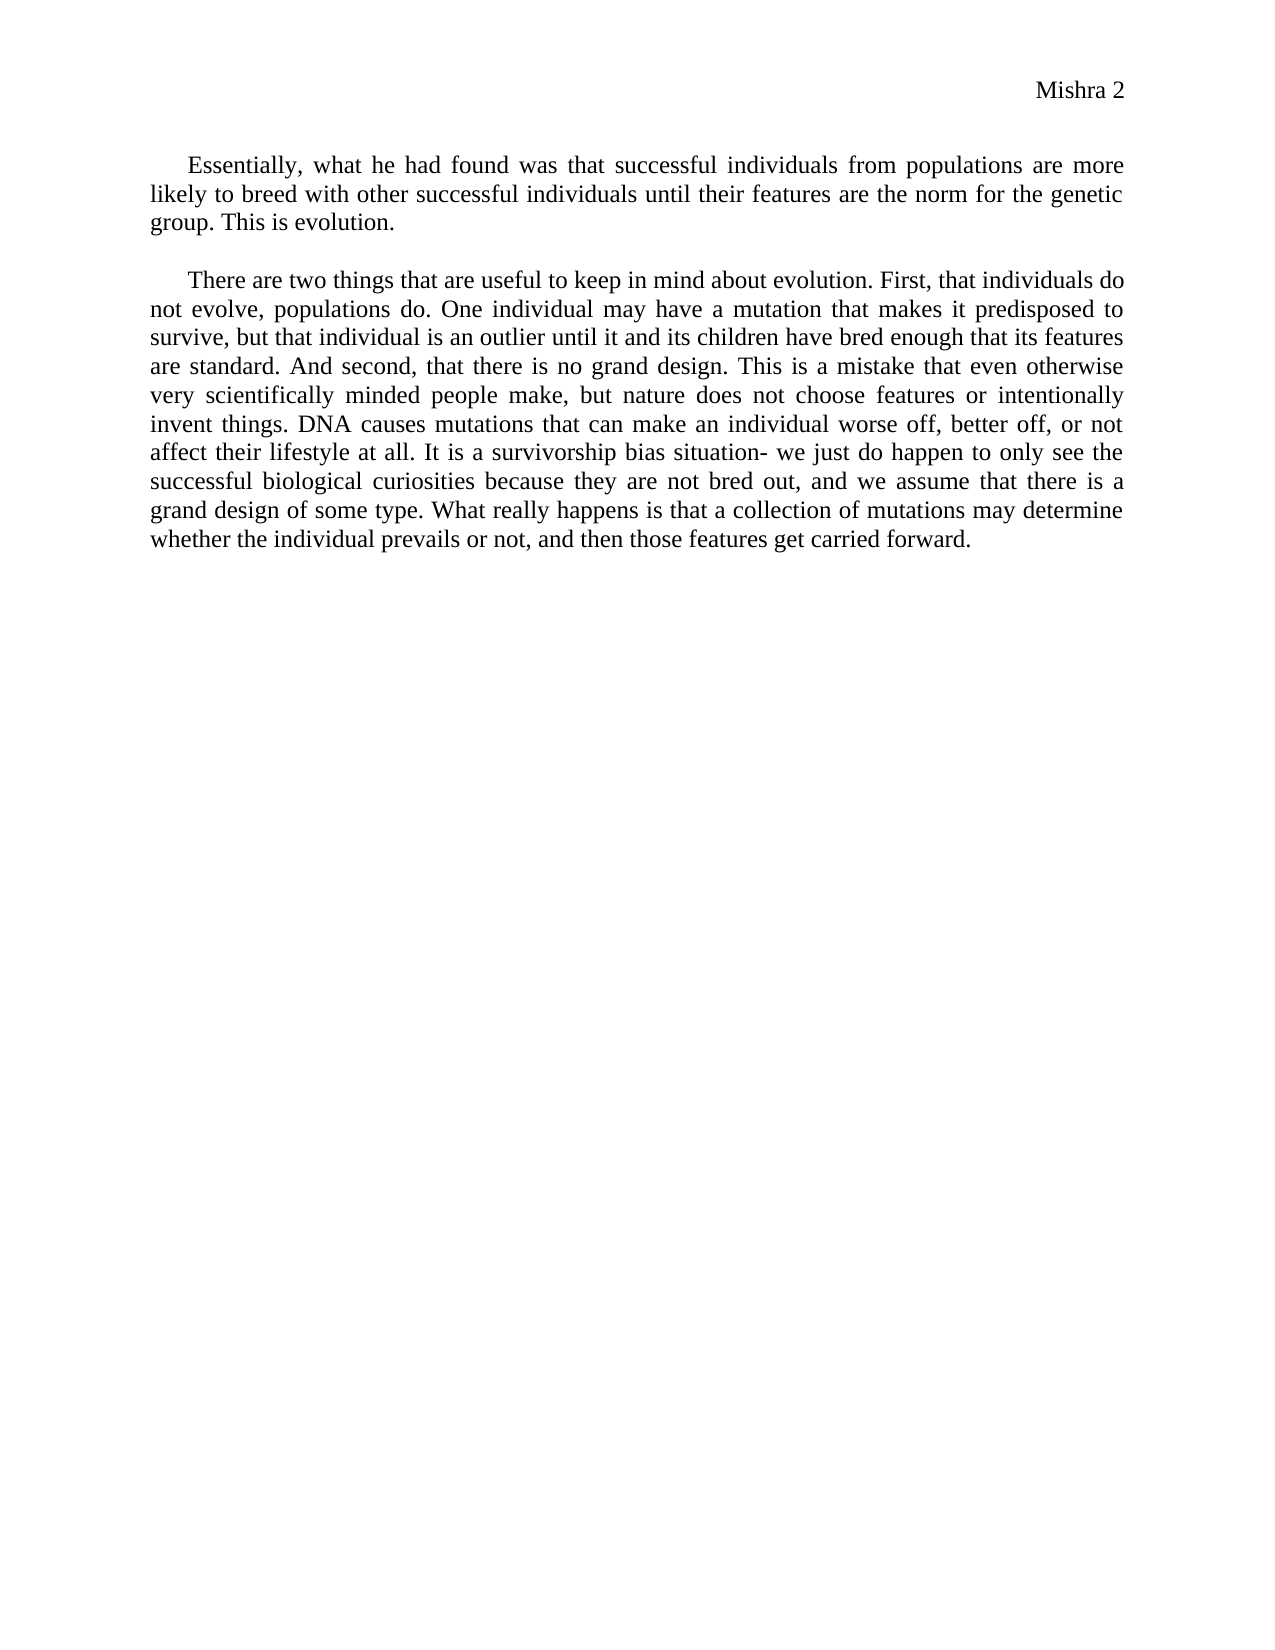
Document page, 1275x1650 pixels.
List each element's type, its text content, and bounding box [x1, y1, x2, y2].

text Essentially, what he had found was that successful individuals from populations are more likely to breed with other successful individuals until their features are the norm for the genetic group. This is evolution. [150, 150, 1125, 236]
text There are two things that are useful to keep in mind about evolution. First, that individuals do not evolve, populations do. One individual may have a mutation that makes it predisposed to survive, but that individual is an outlier until it and its children have bred enough that its features are standard. And second, that there is no grand design. This is a mistake that even otherwise very scientifically minded people make, but nature does not choose features or intentionally invent things. DNA causes mutations that can make an individual worse off, better off, or not affect their lifestyle at all. It is a survivorship bias situation- we just do happen to only see the successful biological curiosities because they are not bred out, and we assume that there is a grand design of some type. What really happens is that a collection of mutations may determine whether the individual prevails or not, and then those features get carried forward. [150, 265, 1125, 552]
